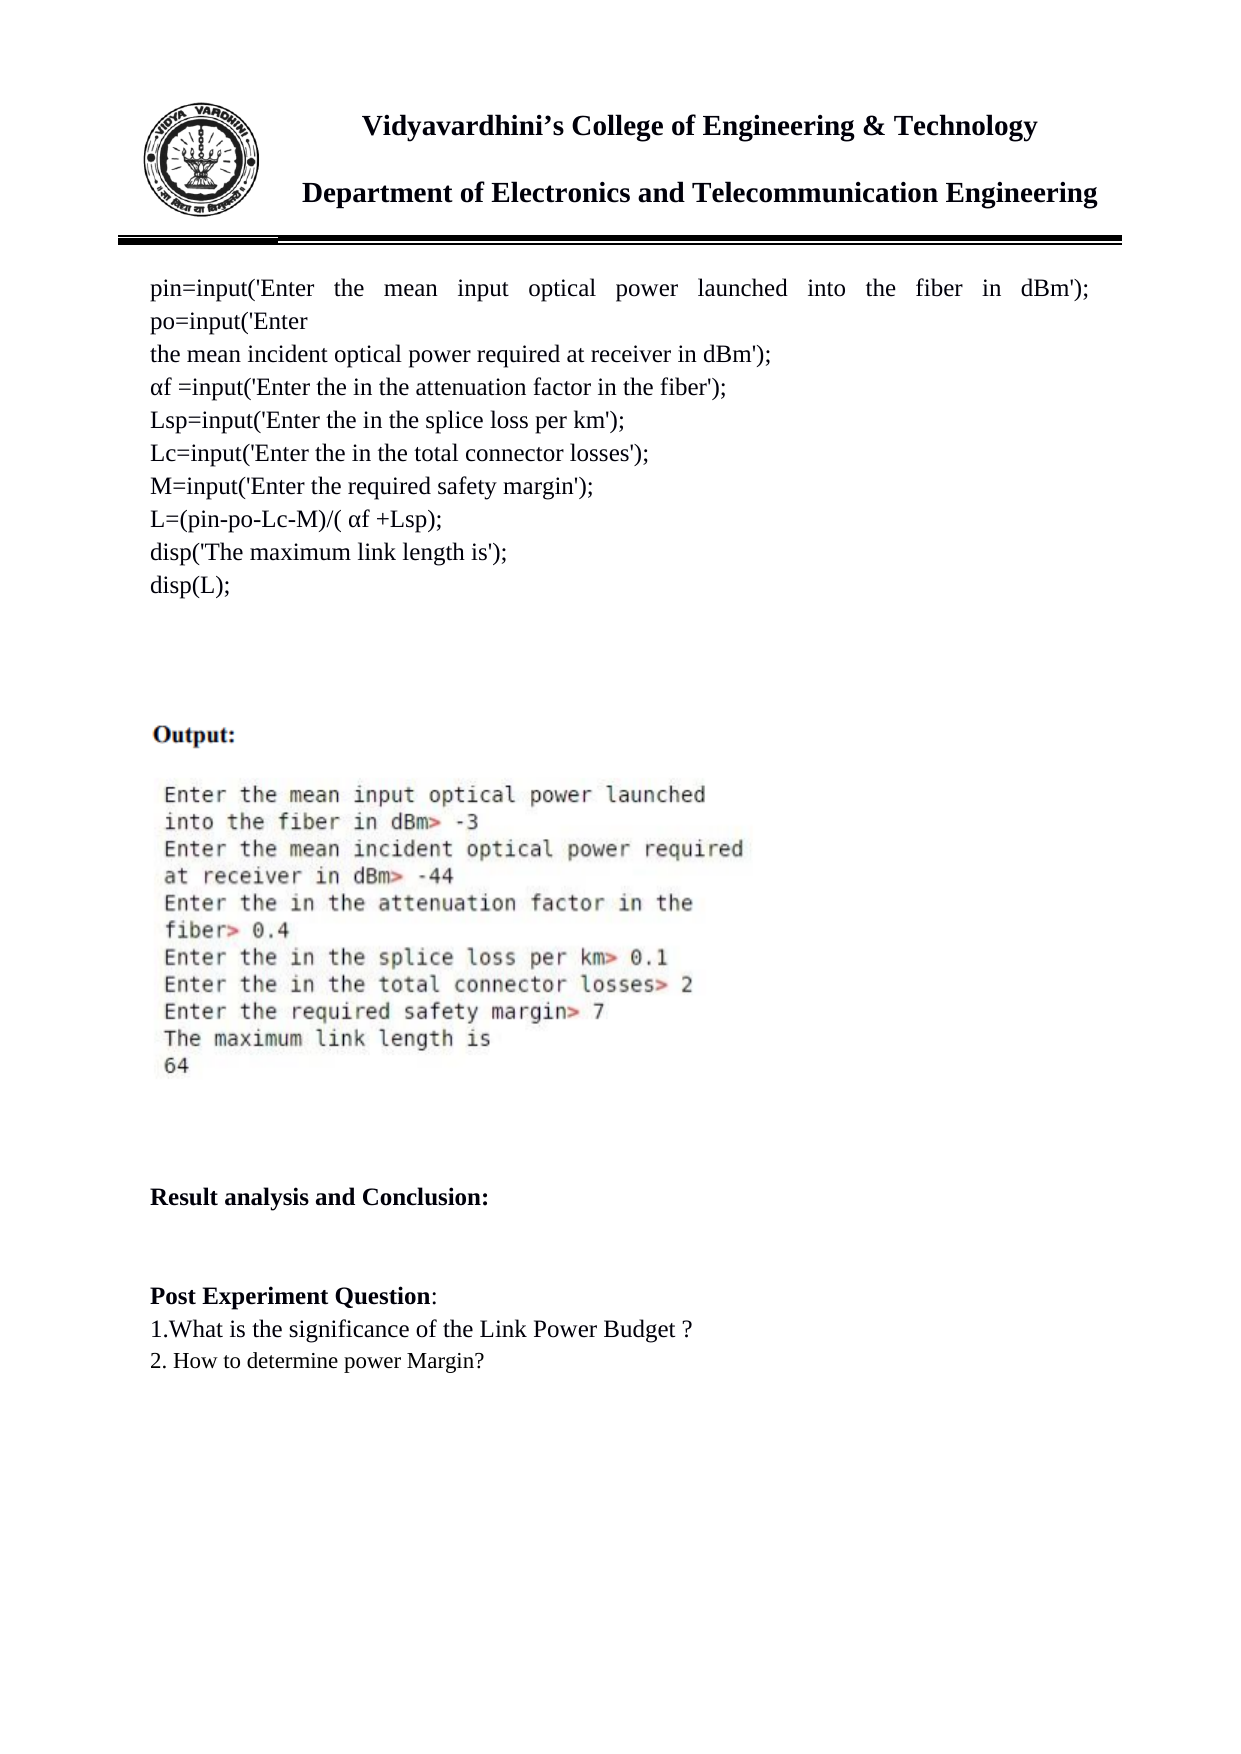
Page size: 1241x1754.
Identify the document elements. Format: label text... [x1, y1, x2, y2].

picture [141, 102, 260, 218]
text αf =input('Enter the in the attenuation factor in the fiber'); [150, 372, 1090, 401]
text 2. How to determine power Margin? [150, 1347, 1090, 1374]
text the mean incident optical power required at receiver in dBm'); [150, 339, 1090, 368]
picture [150, 702, 1091, 1145]
text Lc=input('Enter the in the total connector losses'); [150, 438, 1090, 467]
text pin=input('Enter the mean input optical power launched into the fiber in dBm'); po=input('Enter [150, 273, 1090, 335]
text disp(L); [150, 570, 1090, 599]
text M=input('Enter the required safety margin'); [150, 471, 1090, 500]
text 1.What is the significance of the Link Power Budget ? [150, 1314, 1090, 1343]
text Post Experiment Question: [150, 1281, 1090, 1310]
text Result analysis and Conclusion: [150, 1182, 1090, 1211]
text disp('The maximum link length is'); [150, 537, 1090, 566]
text Lsp=input('Enter the in the splice loss per km'); [150, 405, 1090, 434]
text L=(pin-po-Lc-M)/( αf +Lsp); [150, 504, 1090, 533]
